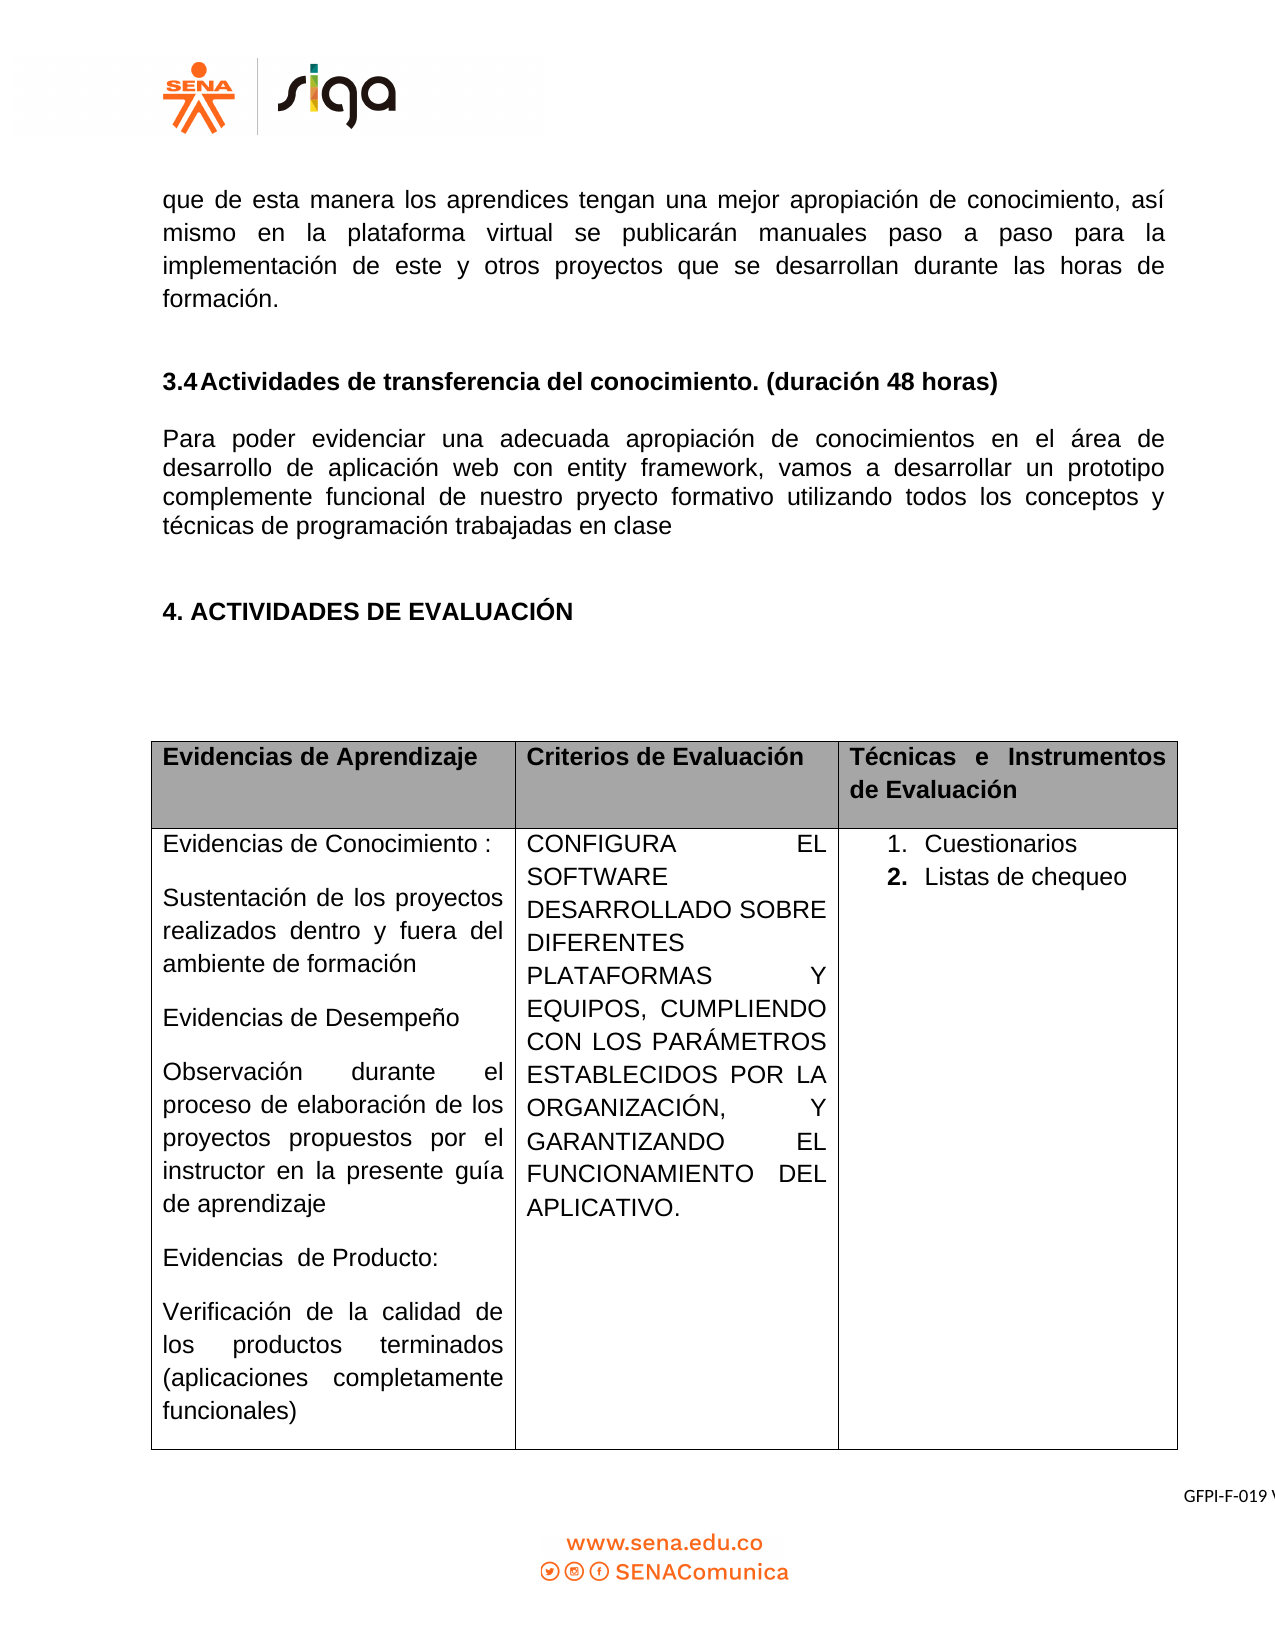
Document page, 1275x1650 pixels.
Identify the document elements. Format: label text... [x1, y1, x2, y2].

table_header Técnicas e Instrumentos de Evaluación [839, 742, 1177, 828]
table_cell Cuestionarios Listas de chequeo [839, 829, 1177, 1449]
picture [12, 54, 545, 140]
table_cell CONFIGURA EL SOFTWARE DESARROLLADO SOBRE DIFERENTES PLATAFORMAS Y EQUIPOS, CUMPLIENDO CON LOS PARÁMETROS ESTABLECIDOS POR LA ORGANIZACIÓN, Y GARANTIZANDO EL FUNCIONAMIENTO DEL APLICATIVO. [516, 829, 838, 1449]
table_header Criterios de Evaluación [516, 742, 838, 828]
picture [540, 1531, 789, 1581]
table_header Evidencias de Aprendizaje [152, 742, 515, 828]
list Actividades de transferencia del conocimiento. (duración 48 horas) [162, 367, 1167, 396]
table_cell Evidencias de Conocimiento : Sustentación de los proyectos realizados dentro y fuera del ambiente de formación Evidencias de Desempeño Observación durante el proceso de elaboración de los proyectos propuestos por el instructor en la presente guía de aprendizaje Evidencias de Producto: Verificación de la calidad de los productos terminados (aplicaciones completamente funcionales) [152, 829, 515, 1449]
text 4. ACTIVIDADES DE EVALUACIÓN [162, 597, 1167, 626]
text Para poder evidenciar una adecuada apropiación de conocimientos en el área de desarrollo de aplicación web con entity framework, vamos a desarrollar un prototipo complemente funcional de nuestro pryecto formativo utilizando todos los conceptos y técnicas de programación trabajadas en clase [162, 424, 1167, 539]
